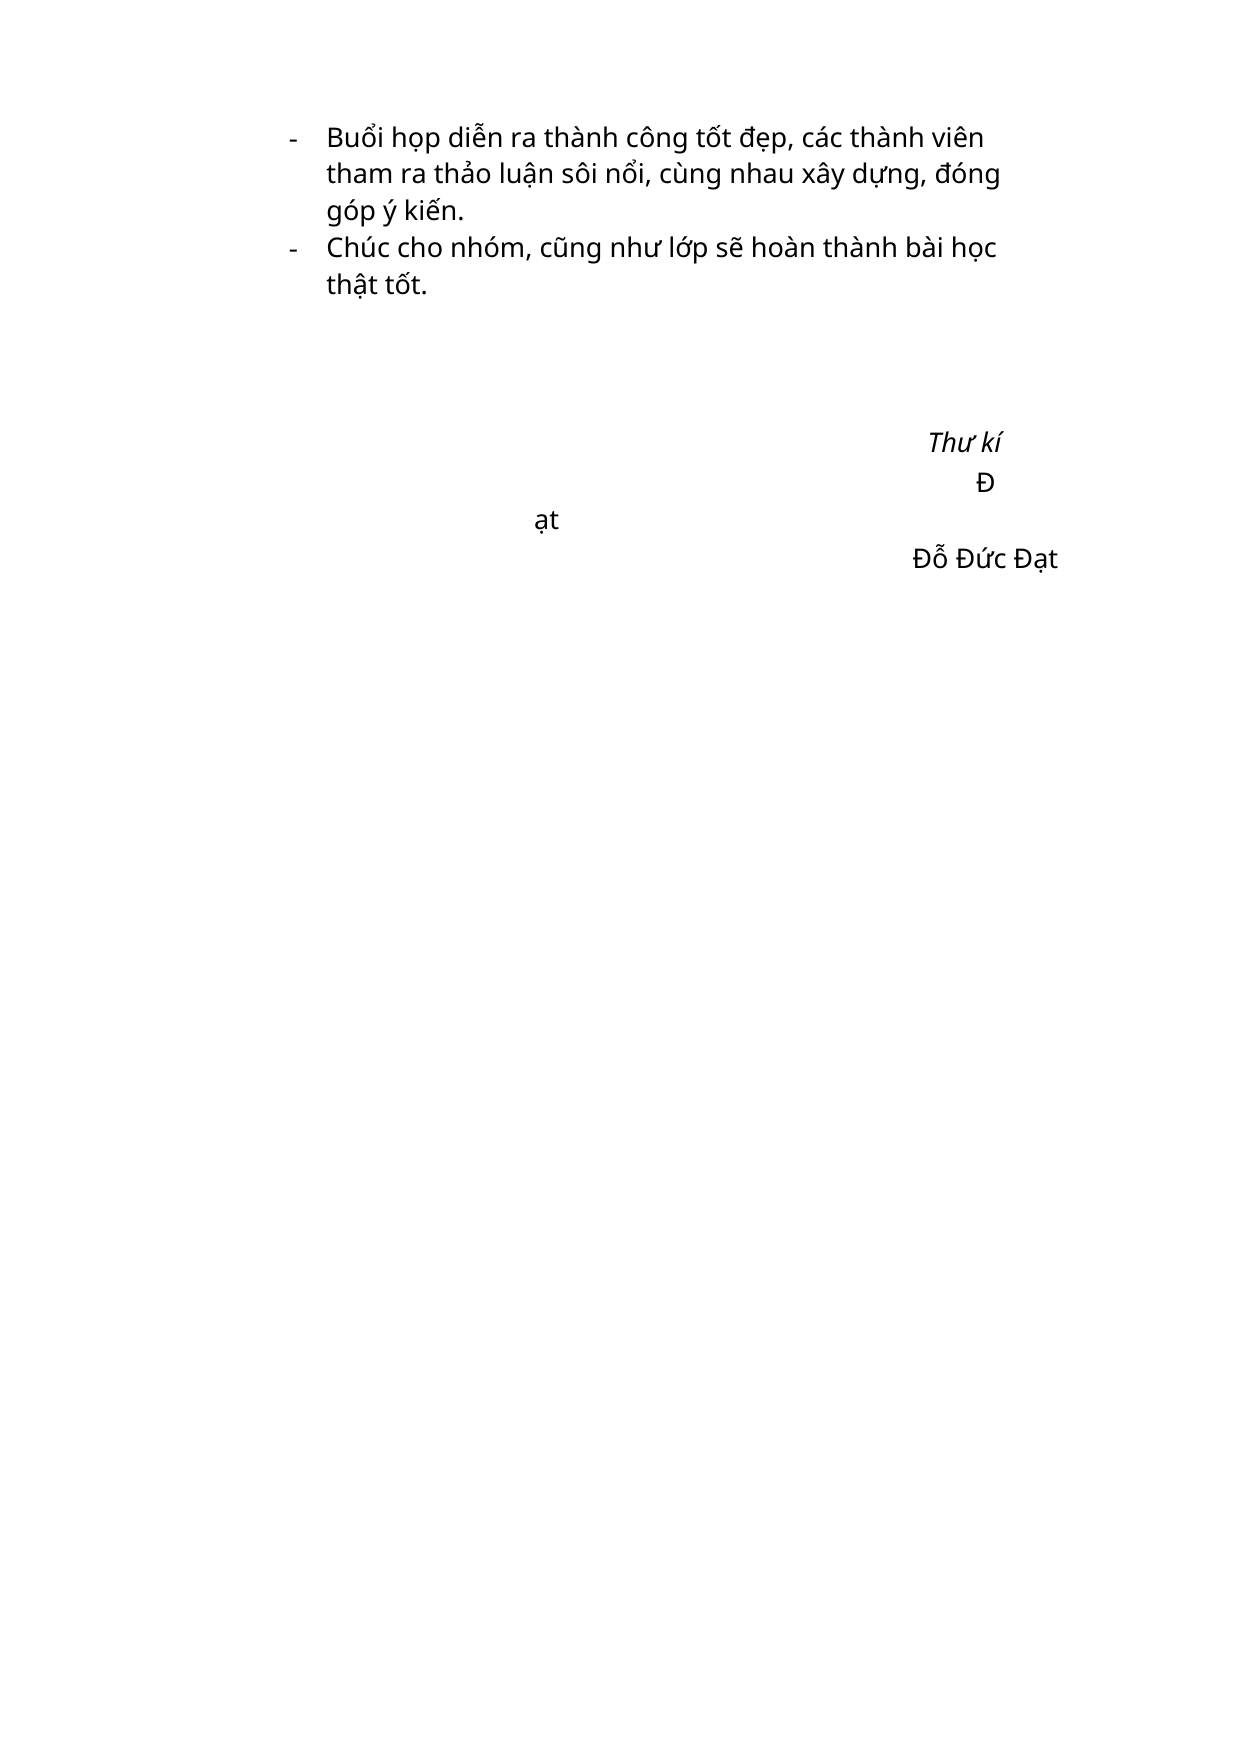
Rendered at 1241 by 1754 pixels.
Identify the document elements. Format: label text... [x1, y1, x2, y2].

text Đạt [89, 463, 1004, 537]
list Buổi họp diễn ra thành công tốt đẹp, các thành viên tham ra thảo luận sôi nổi, cùng nhau xây dựng, đóng góp ý kiến. [289, 118, 1004, 229]
list Chúc cho nhóm, cũng như lớp sẽ hoàn thành bài học thật tốt. [289, 229, 1004, 302]
text Thư kí [89, 424, 1004, 461]
text Đỗ Đức Đạt [89, 540, 1078, 577]
